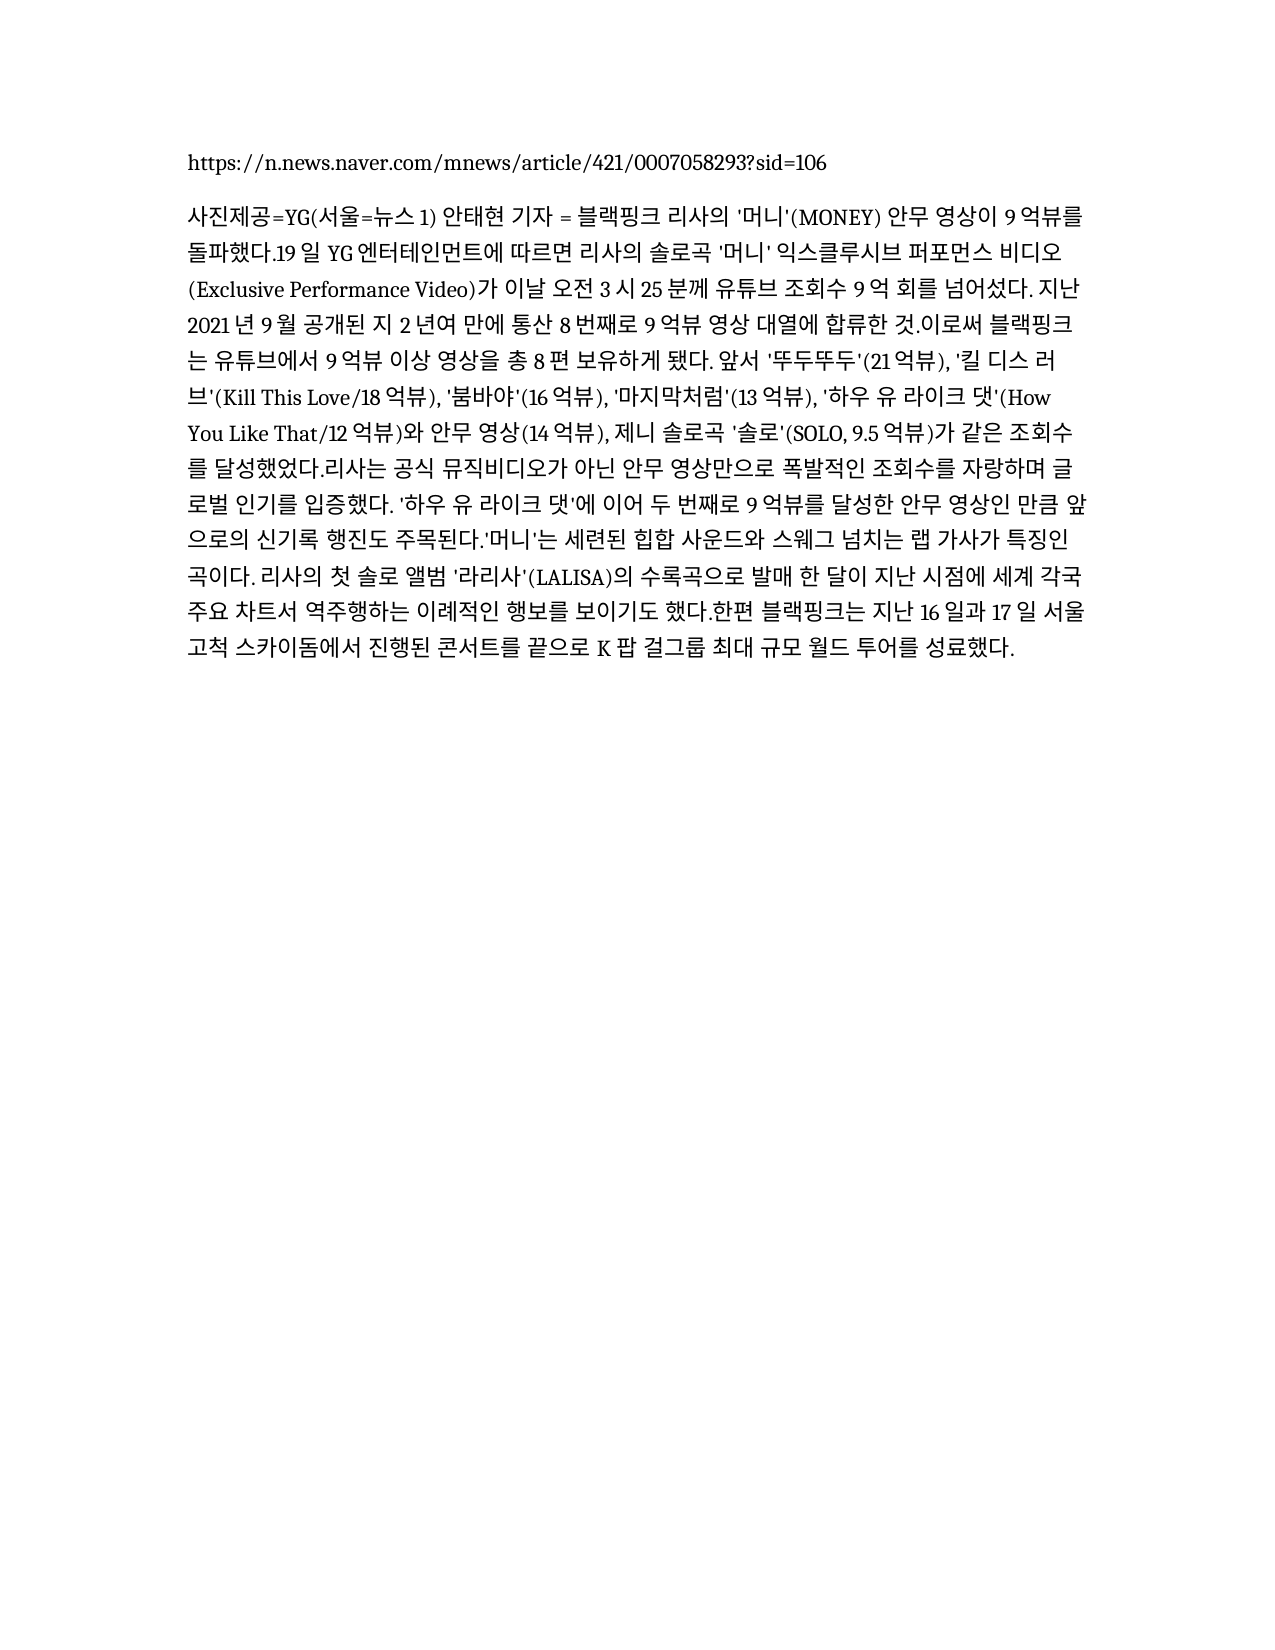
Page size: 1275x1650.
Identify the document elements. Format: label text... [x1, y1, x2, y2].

text 사진제공=YG(서울=뉴스1) 안태현 기자 = 블랙핑크 리사의 '머니'(MONEY) 안무 영상이 9억뷰를 돌파했다.19일 YG엔터테인먼트에 따르면 리사의 솔로곡 '머니' 익스클루시브 퍼포먼스 비디오(Exclusive Performance Video)가 이날 오전 3시25분께 유튜브 조회수 9억 회를 넘어섰다. 지난 2021년 9월 공개된 지 2년여 만에 통산 8번째로 9억뷰 영상 대열에 합류한 것.이로써 블랙핑크는 유튜브에서 9억뷰 이상 영상을 총 8편 보유하게 됐다. 앞서 '뚜두뚜두'(21억뷰), '킬 디스 러브'(Kill This Love/18억뷰), '붐바야'(16억뷰), '마지막처럼'(13억뷰), '하우 유 라이크 댓'(How You Like That/12억뷰)와 안무 영상(14억뷰), 제니 솔로곡 '솔로'(SOLO, 9.5억뷰)가 같은 조회수를 달성했었다.리사는 공식 뮤직비디오가 아닌 안무 영상만으로 폭발적인 조회수를 자랑하며 글로벌 인기를 입증했다. '하우 유 라이크 댓'에 이어 두 번째로 9억뷰를 달성한 안무 영상인 만큼 앞으로의 신기록 행진도 주목된다.'머니'는 세련된 힙합 사운드와 스웨그 넘치는 랩 가사가 특징인 곡이다. 리사의 첫 솔로 앨범 '라리사'(LALISA)의 수록곡으로 발매 한 달이 지난 시점에 세계 각국 주요 차트서 역주행하는 이례적인 행보를 보이기도 했다.한편 블랙핑크는 지난 16일과 17일 서울 고척 스카이돔에서 진행된 콘서트를 끝으로 K팝 걸그룹 최대 규모 월드 투어를 성료했다. [187, 201, 1087, 663]
text https://n.news.naver.com/mnews/article/421/0007058293?sid=106 [187, 150, 1087, 176]
